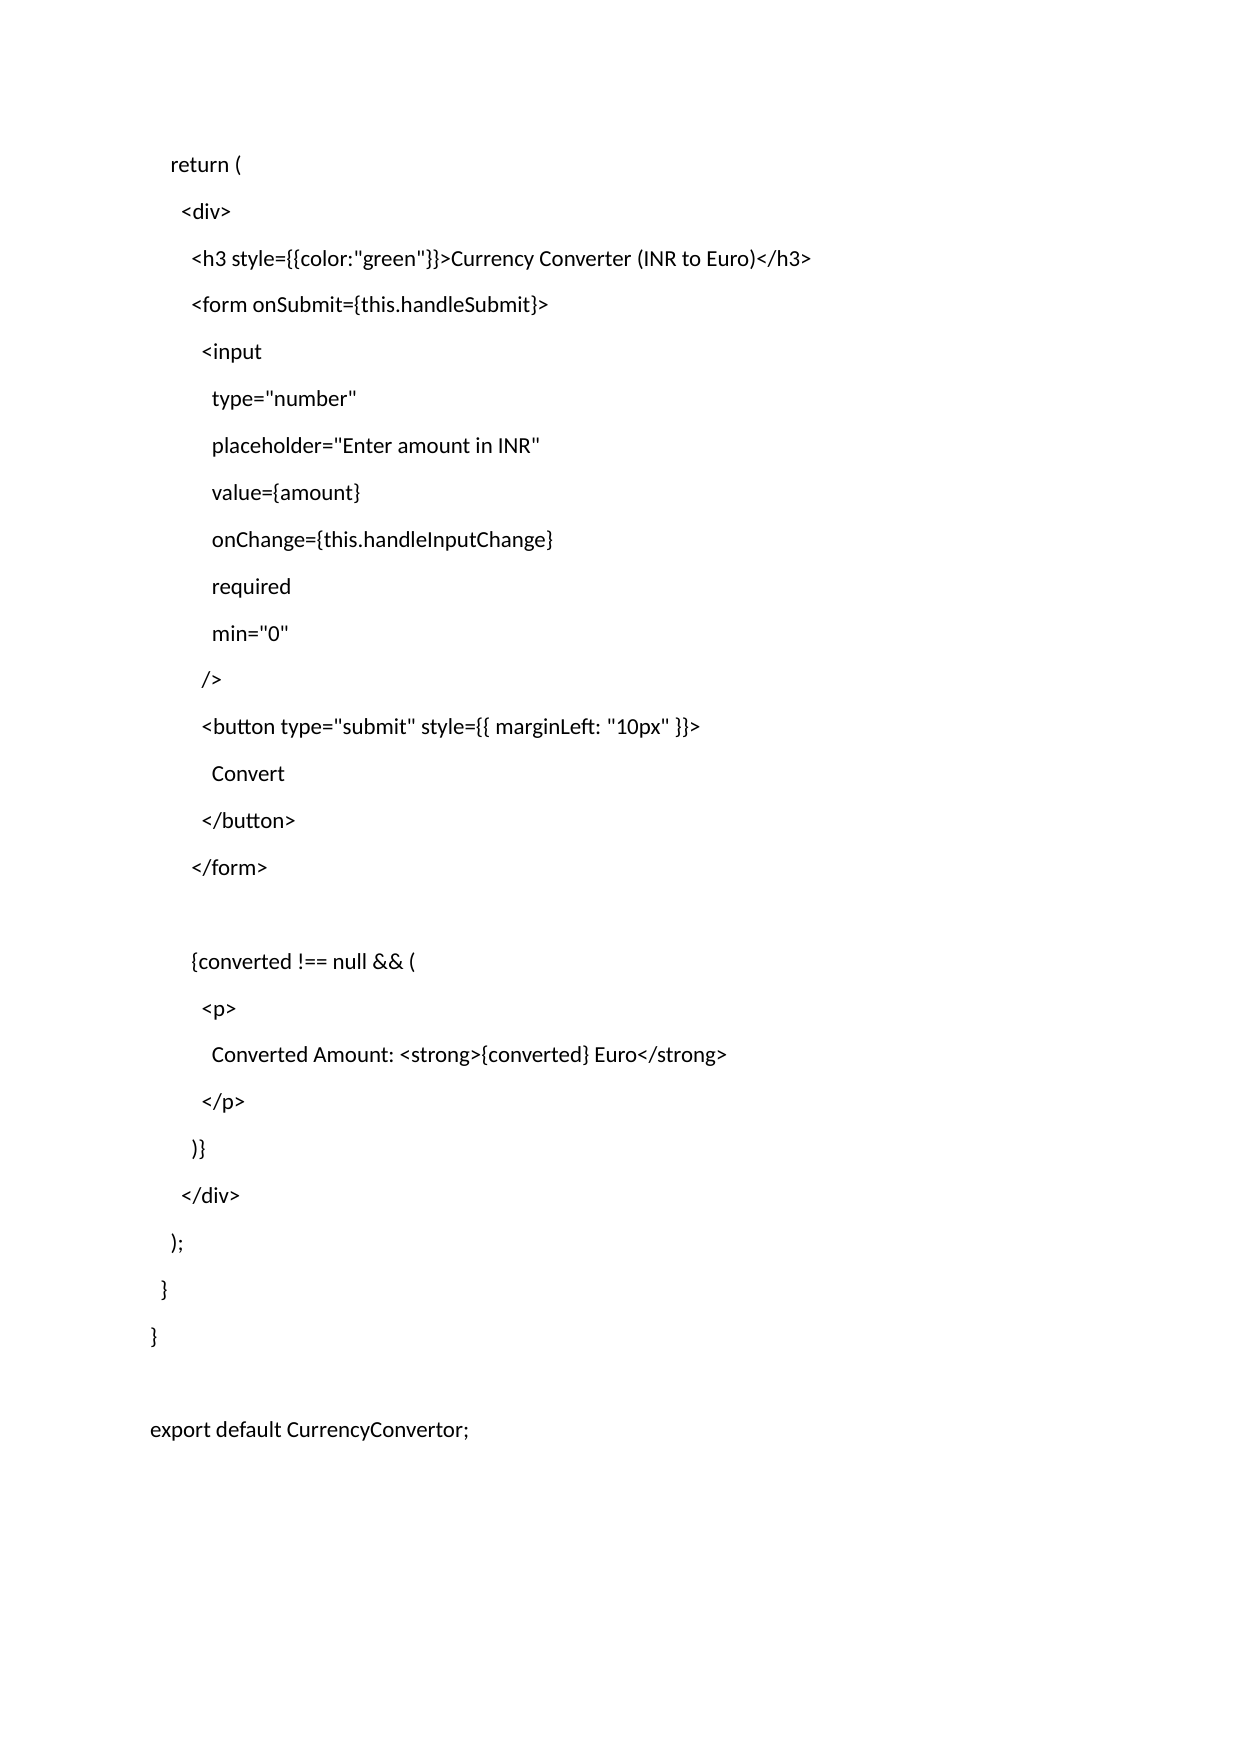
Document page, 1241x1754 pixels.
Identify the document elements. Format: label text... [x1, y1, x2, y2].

text )} [150, 1134, 1090, 1162]
text type="number" [150, 384, 1090, 412]
text } [150, 1275, 1090, 1303]
text onChange={this.handleInputChange} [150, 525, 1090, 553]
text } [150, 1322, 1090, 1350]
text </form> [150, 853, 1090, 881]
text min="0" [150, 619, 1090, 647]
text {converted !== null && ( [150, 947, 1090, 975]
text return ( [150, 150, 1090, 178]
text <button type="submit" style={{ marginLeft: "10px" }}> [150, 712, 1090, 741]
text <form onSubmit={this.handleSubmit}> [150, 291, 1090, 319]
text export default CurrencyConvertor; [150, 1416, 1090, 1444]
text <input [150, 337, 1090, 366]
text /> [150, 666, 1090, 694]
text </button> [150, 806, 1090, 834]
text Converted Amount: <strong>{converted} Euro</strong> [150, 1041, 1090, 1069]
text ); [150, 1228, 1090, 1256]
text value={amount} [150, 478, 1090, 506]
text <p> [150, 994, 1090, 1022]
text Convert [150, 759, 1090, 787]
text <div> [150, 197, 1090, 225]
text <h3 style={{color:"green"}}>Currency Converter (INR to Euro)</h3> [150, 244, 1090, 272]
text placeholder="Enter amount in INR" [150, 431, 1090, 459]
text </p> [150, 1087, 1090, 1116]
text required [150, 572, 1090, 600]
text </div> [150, 1181, 1090, 1209]
